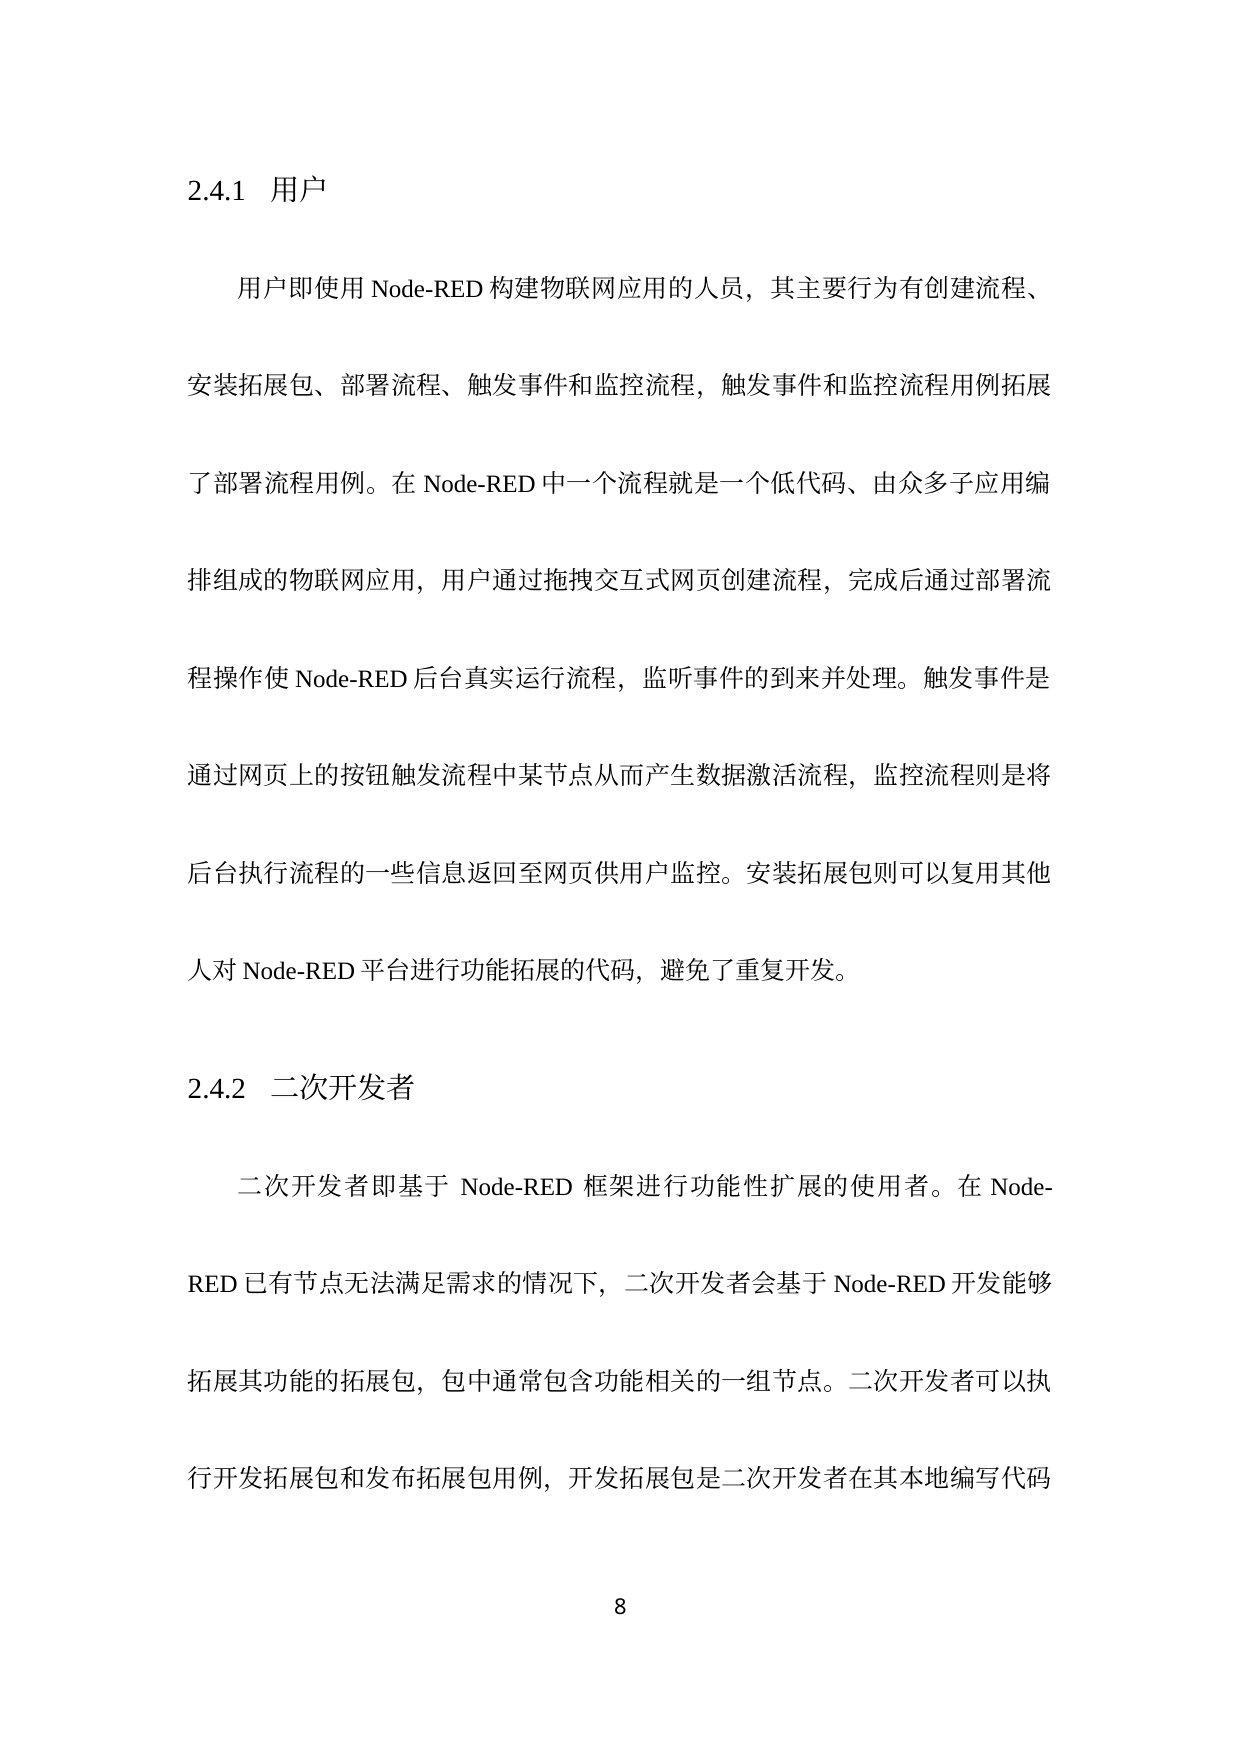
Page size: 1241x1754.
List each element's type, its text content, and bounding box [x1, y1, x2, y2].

list 二次开发者 [187, 1054, 1053, 1119]
text 用户即使用Node-RED构建物联网应用的人员，其主要行为有创建流程、安装拓展包、部署流程、触发事件和监控流程，触发事件和监控流程用例拓展了部署流程用例。在Node-RED中一个流程就是一个低代码、由众多子应用编排组成的物联网应用，用户通过拖拽交互式网页创建流程，完成后通过部署流程操作使Node-RED后台真实运行流程，监听事件的到来并处理。触发事件是通过网页上的按钮触发流程中某节点从而产生数据激活流程，监控流程则是将后台执行流程的一些信息返回至网页供用户监控。安装拓展包则可以复用其他人对Node-RED平台进行功能拓展的代码，避免了重复开发。 [187, 254, 1053, 1001]
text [187, 1152, 1053, 1510]
list 用户 [187, 156, 1053, 221]
